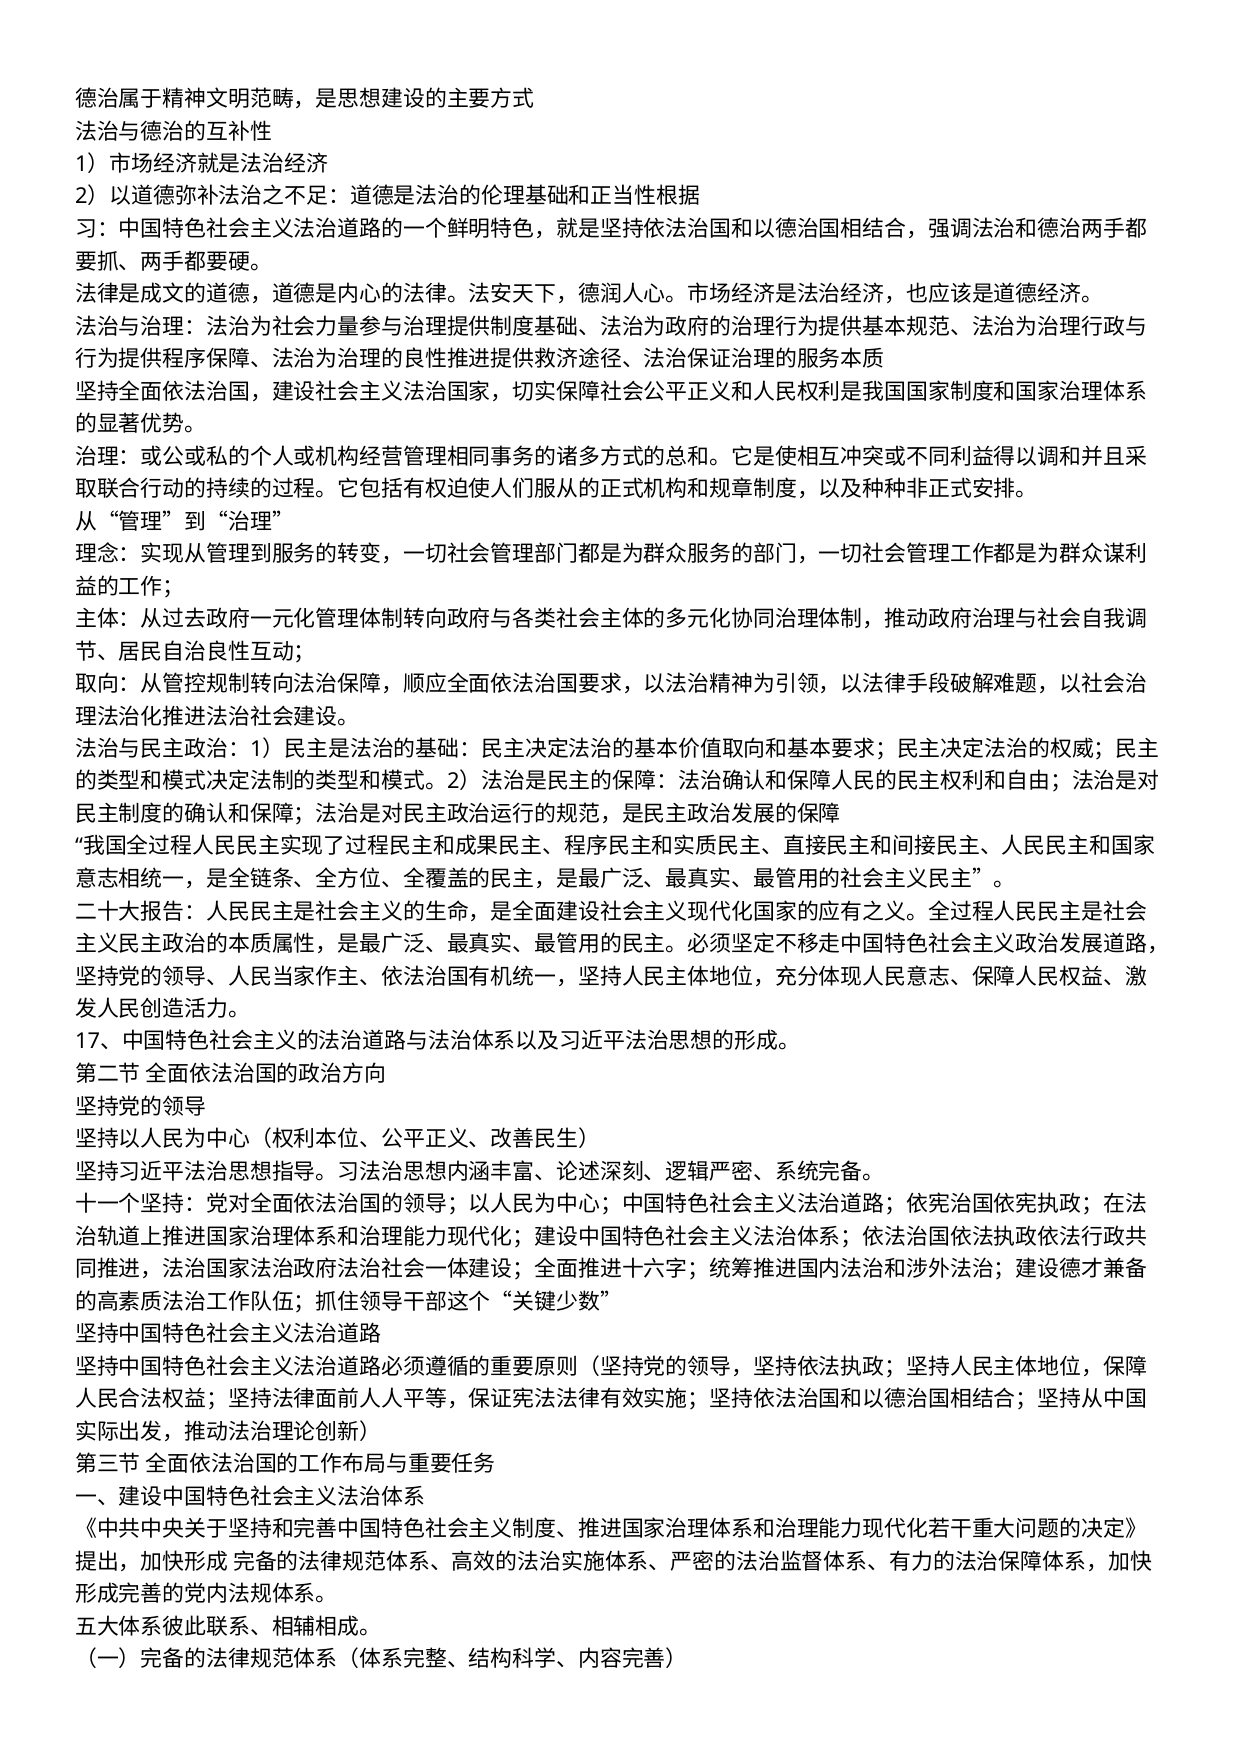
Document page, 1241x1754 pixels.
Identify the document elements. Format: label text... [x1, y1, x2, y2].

text 17、中国特色社会主义的法治道路与法治体系以及习近平法治思想的形成。 [75, 1023, 1165, 1056]
text 法治与治理：法治为社会力量参与治理提供制度基础、法治为政府的治理行为提供基本规范、法治为治理行政与行为提供程序保障、法治为治理的良性推进提供救济途径、法治保证治理的服务本质 [75, 308, 1165, 373]
text 理念：实现从管理到服务的转变，一切社会管理部门都是为群众服务的部门，一切社会管理工作都是为群众谋利益的工作； [75, 536, 1165, 601]
text 1）市场经济就是法治经济 [75, 146, 1165, 178]
text 治理：或公或私的个人或机构经营管理相同事务的诸多方式的总和。它是使相互冲突或不同利益得以调和并且采取联合行动的持续的过程。它包括有权迫使人们服从的正式机构和规章制度，以及种种非正式安排。 [75, 438, 1165, 503]
text 主体：从过去政府一元化管理体制转向政府与各类社会主体的多元化协同治理体制，推动政府治理与社会自我调节、居民自治良性互动； [75, 601, 1165, 666]
text 一、建设中国特色社会主义法治体系 [75, 1478, 1165, 1511]
text “我国全过程人民民主实现了过程民主和成果民主、程序民主和实质民主、直接民主和间接民主、人民民主和国家意志相统一，是全链条、全方位、全覆盖的民主，是最广泛、最真实、最管用的社会主义民主”。 [75, 828, 1165, 893]
text 坚持习近平法治思想指导。习法治思想内涵丰富、论述深刻、逻辑严密、系统完备。 [75, 1153, 1165, 1186]
text 取向：从管控规制转向法治保障，顺应全面依法治国要求，以法治精神为引领，以法律手段破解难题，以社会治理法治化推进法治社会建设。 [75, 666, 1165, 731]
text 第三节 全面依法治国的工作布局与重要任务 [75, 1446, 1165, 1478]
text 十一个坚持：党对全面依法治国的领导；以人民为中心；中国特色社会主义法治道路；依宪治国依宪执政；在法治轨道上推进国家治理体系和治理能力现代化；建设中国特色社会主义法治体系；依法治国依法执政依法行政共同推进，法治国家法治政府法治社会一体建设；全面推进十六字；统筹推进国内法治和涉外法治；建设德才兼备的高素质法治工作队伍；抓住领导干部这个“关键少数” [75, 1186, 1165, 1316]
text 《中共中央关于坚持和完善中国特色社会主义制度、推进国家治理体系和治理能力现代化若干重大问题的决定》提出，加快形成 完备的法律规范体系、高效的法治实施体系、严密的法治监督体系、有力的法治保障体系，加快形成完善的党内法规体系。 [75, 1511, 1165, 1608]
text 从“管理”到“治理” [75, 503, 1165, 536]
text 坚持以人民为中心（权利本位、公平正义、改善民生） [75, 1121, 1165, 1153]
text 二十大报告：人民民主是社会主义的生命，是全面建设社会主义现代化国家的应有之义。全过程人民民主是社会主义民主政治的本质属性，是最广泛、最真实、最管用的民主。必须坚定不移走中国特色社会主义政治发展道路，坚持党的领导、人民当家作主、依法治国有机统一，坚持人民主体地位，充分体现人民意志、保障人民权益、激发人民创造活力。 [75, 893, 1165, 1023]
text （一）完备的法律规范体系（体系完整、结构科学、内容完善） [75, 1641, 1165, 1673]
text 习：中国特色社会主义法治道路的一个鲜明特色，就是坚持依法治国和以德治国相结合，强调法治和德治两手都要抓、两手都要硬。 [75, 211, 1165, 276]
text 第二节 全面依法治国的政治方向 [75, 1056, 1165, 1088]
text 坚持党的领导 [75, 1088, 1165, 1121]
text 坚持中国特色社会主义法治道路必须遵循的重要原则（坚持党的领导，坚持依法执政；坚持人民主体地位，保障人民合法权益；坚持法律面前人人平等，保证宪法法律有效实施；坚持依法治国和以德治国相结合；坚持从中国实际出发，推动法治理论创新） [75, 1348, 1165, 1446]
text 德治属于精神文明范畴，是思想建设的主要方式 [75, 81, 1165, 113]
text 法律是成文的道德，道德是内心的法律。法安天下，德润人心。市场经济是法治经济，也应该是道德经济。 [75, 276, 1165, 308]
text 法治与德治的互补性 [75, 113, 1165, 146]
text 五大体系彼此联系、相辅相成。 [75, 1608, 1165, 1641]
text 法治与民主政治：1）民主是法治的基础：民主决定法治的基本价值取向和基本要求；民主决定法治的权威；民主的类型和模式决定法制的类型和模式。2）法治是民主的保障：法治确认和保障人民的民主权利和自由；法治是对民主制度的确认和保障；法治是对民主政治运行的规范，是民主政治发展的保障 [75, 731, 1165, 828]
text 2）以道德弥补法治之不足：道德是法治的伦理基础和正当性根据 [75, 178, 1165, 211]
text 坚持中国特色社会主义法治道路 [75, 1316, 1165, 1348]
text 坚持全面依法治国，建设社会主义法治国家，切实保障社会公平正义和人民权利是我国国家制度和国家治理体系的显著优势。 [75, 373, 1165, 438]
